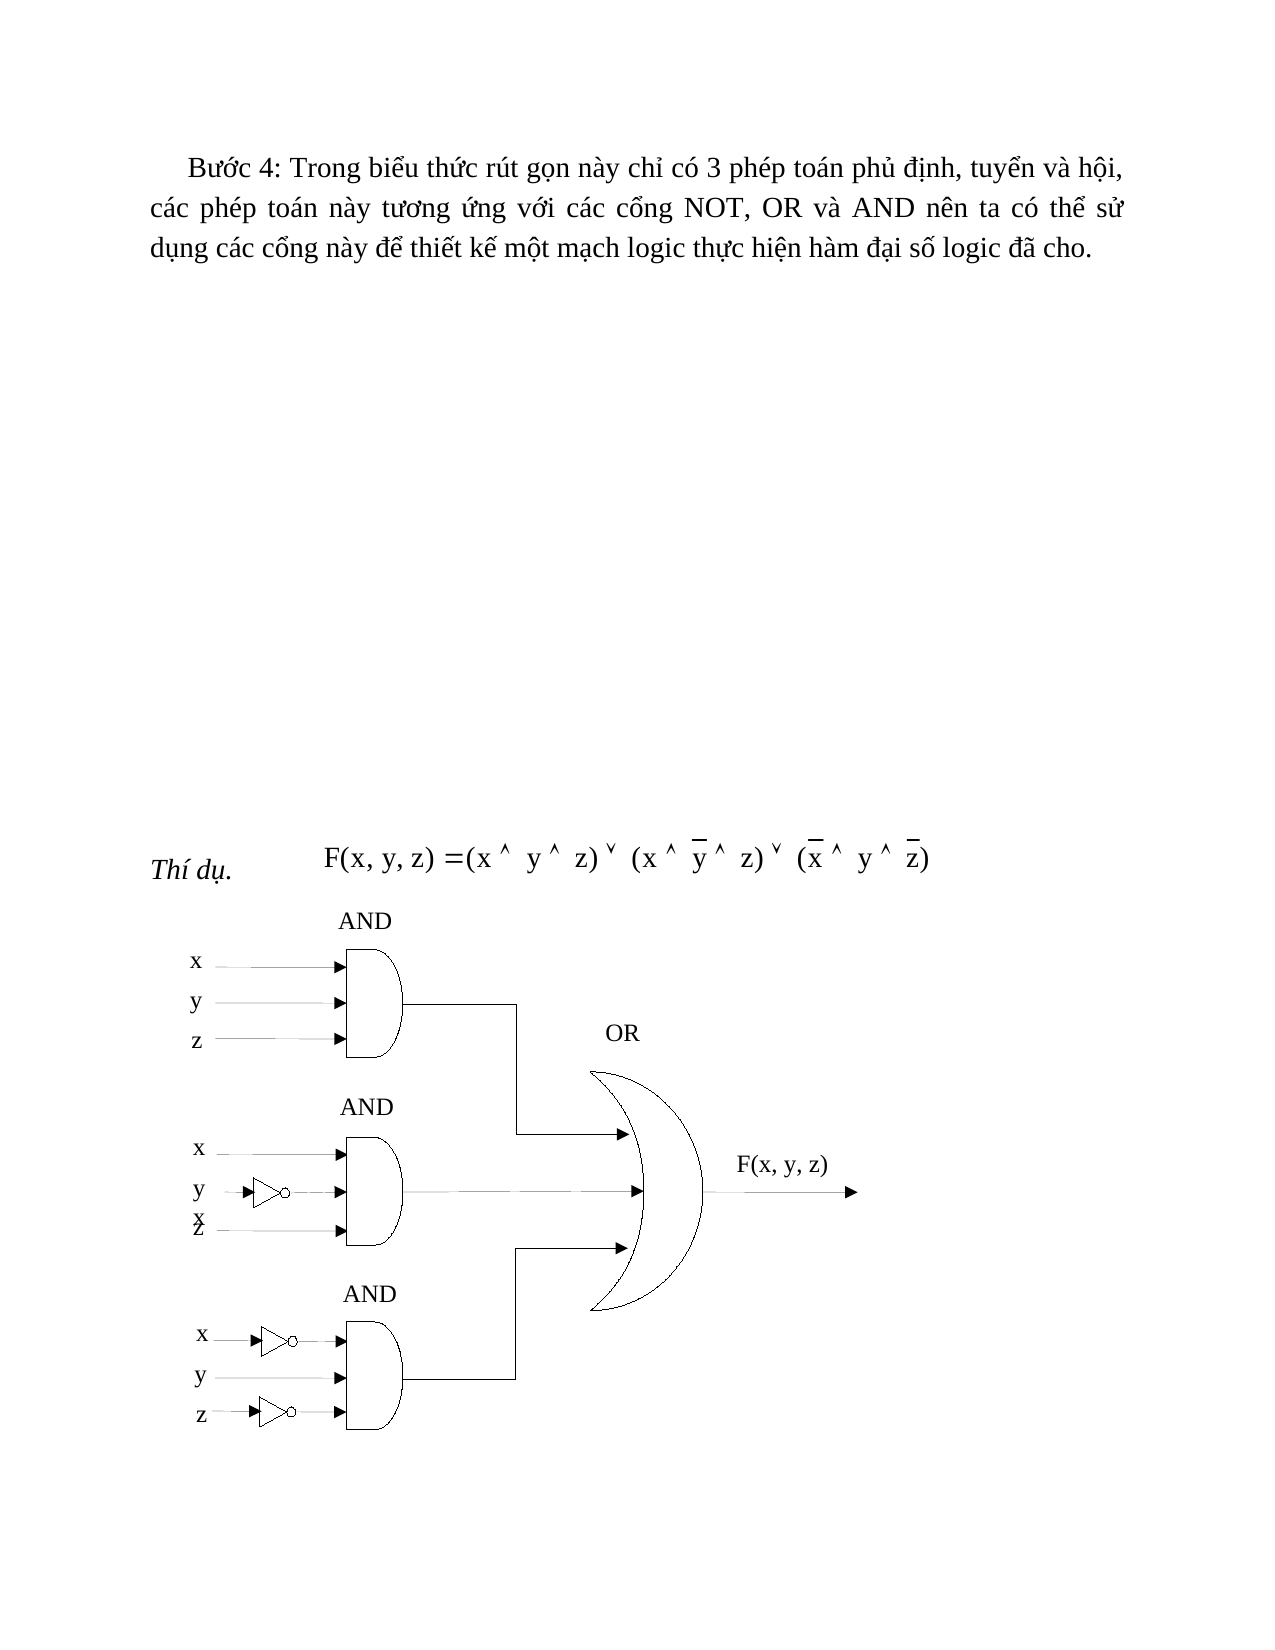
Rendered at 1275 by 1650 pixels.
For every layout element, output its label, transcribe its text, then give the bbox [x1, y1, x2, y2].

text Thí dụ. [150, 833, 1125, 886]
text Bước 4: Trong biểu thức rút gọn này chỉ có 3 phép toán phủ định, tuyển và hội, các phép toán này tương ứng với các cổng NOT, OR và AND nên ta có thể sử dụng các cổng này để thiết kế một mạch logic thực hiện hàm đại số logic đã cho. [150, 150, 1125, 264]
